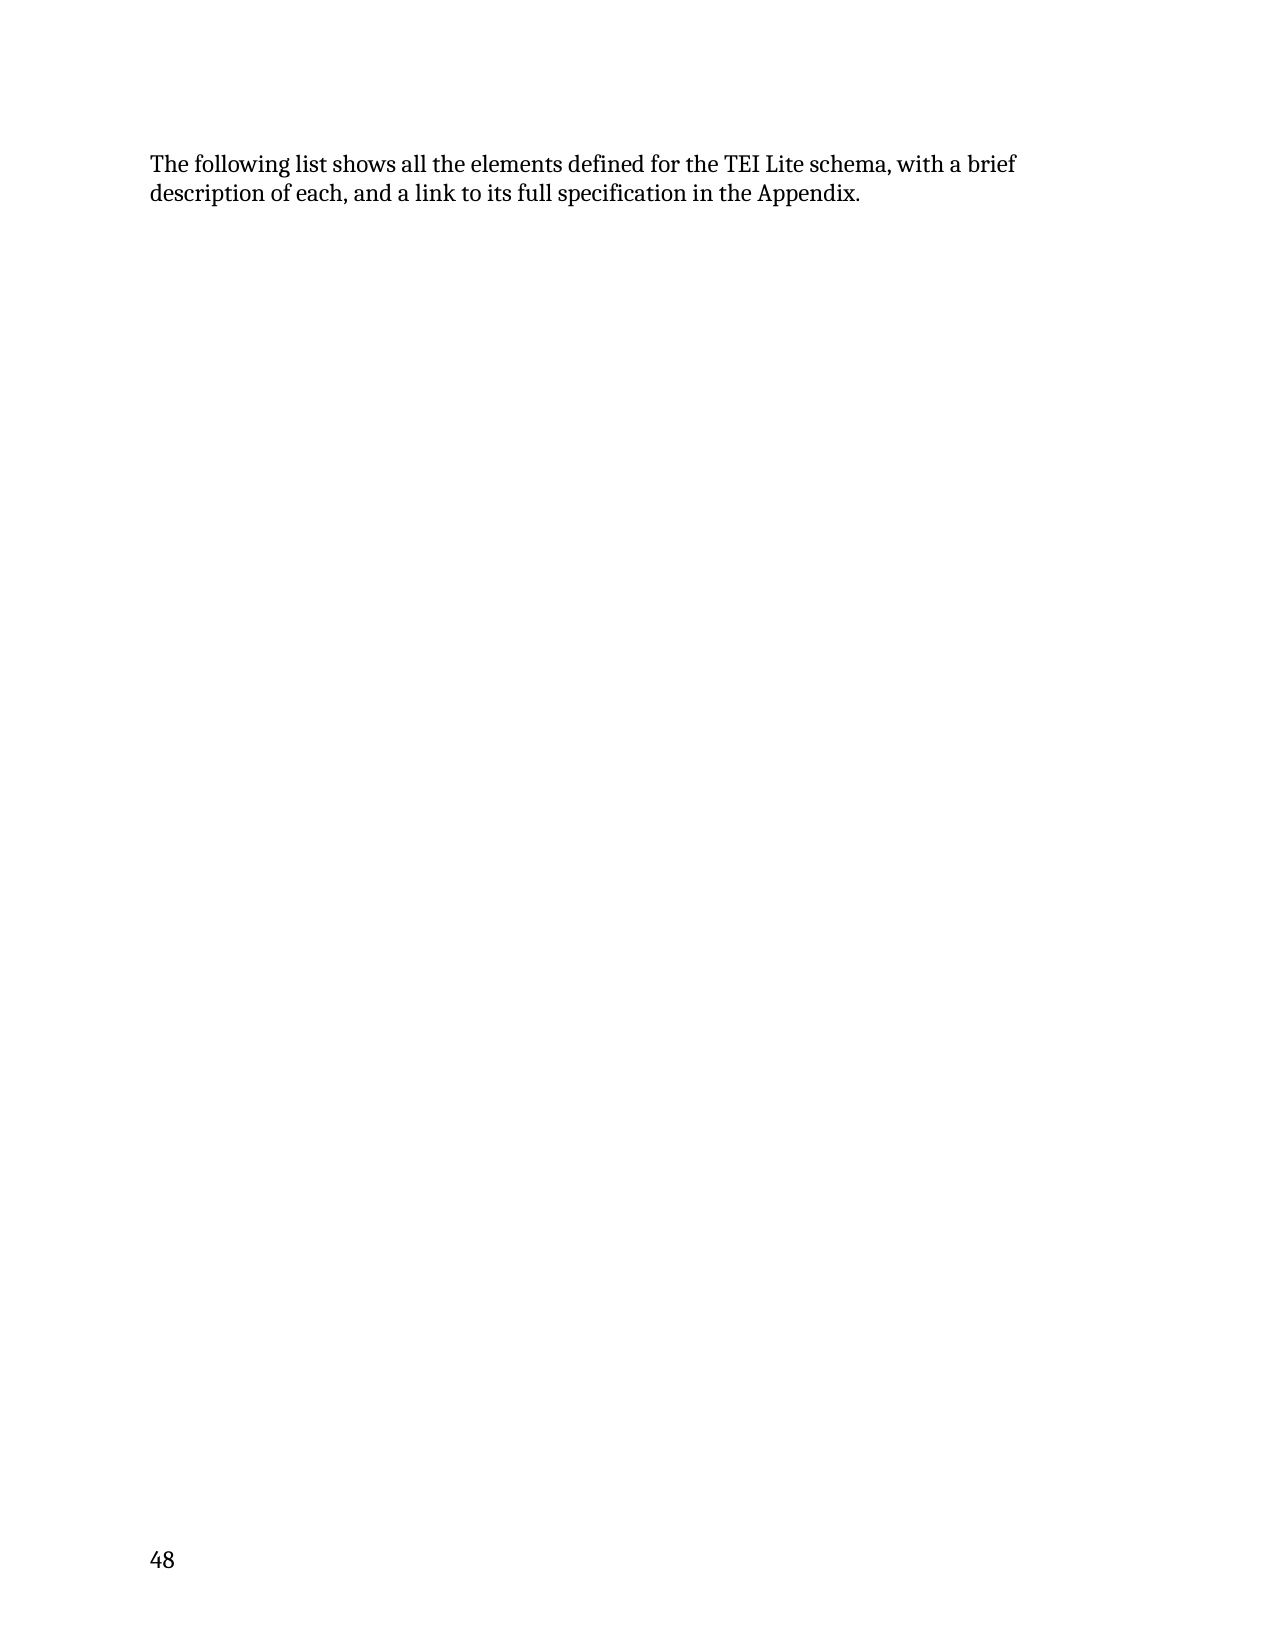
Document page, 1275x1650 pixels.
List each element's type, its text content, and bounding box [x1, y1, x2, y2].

text The following list shows all the elements defined for the TEI Lite schema, with a brief description of each, and a link to its full specification in the Appendix. [150, 150, 1125, 207]
